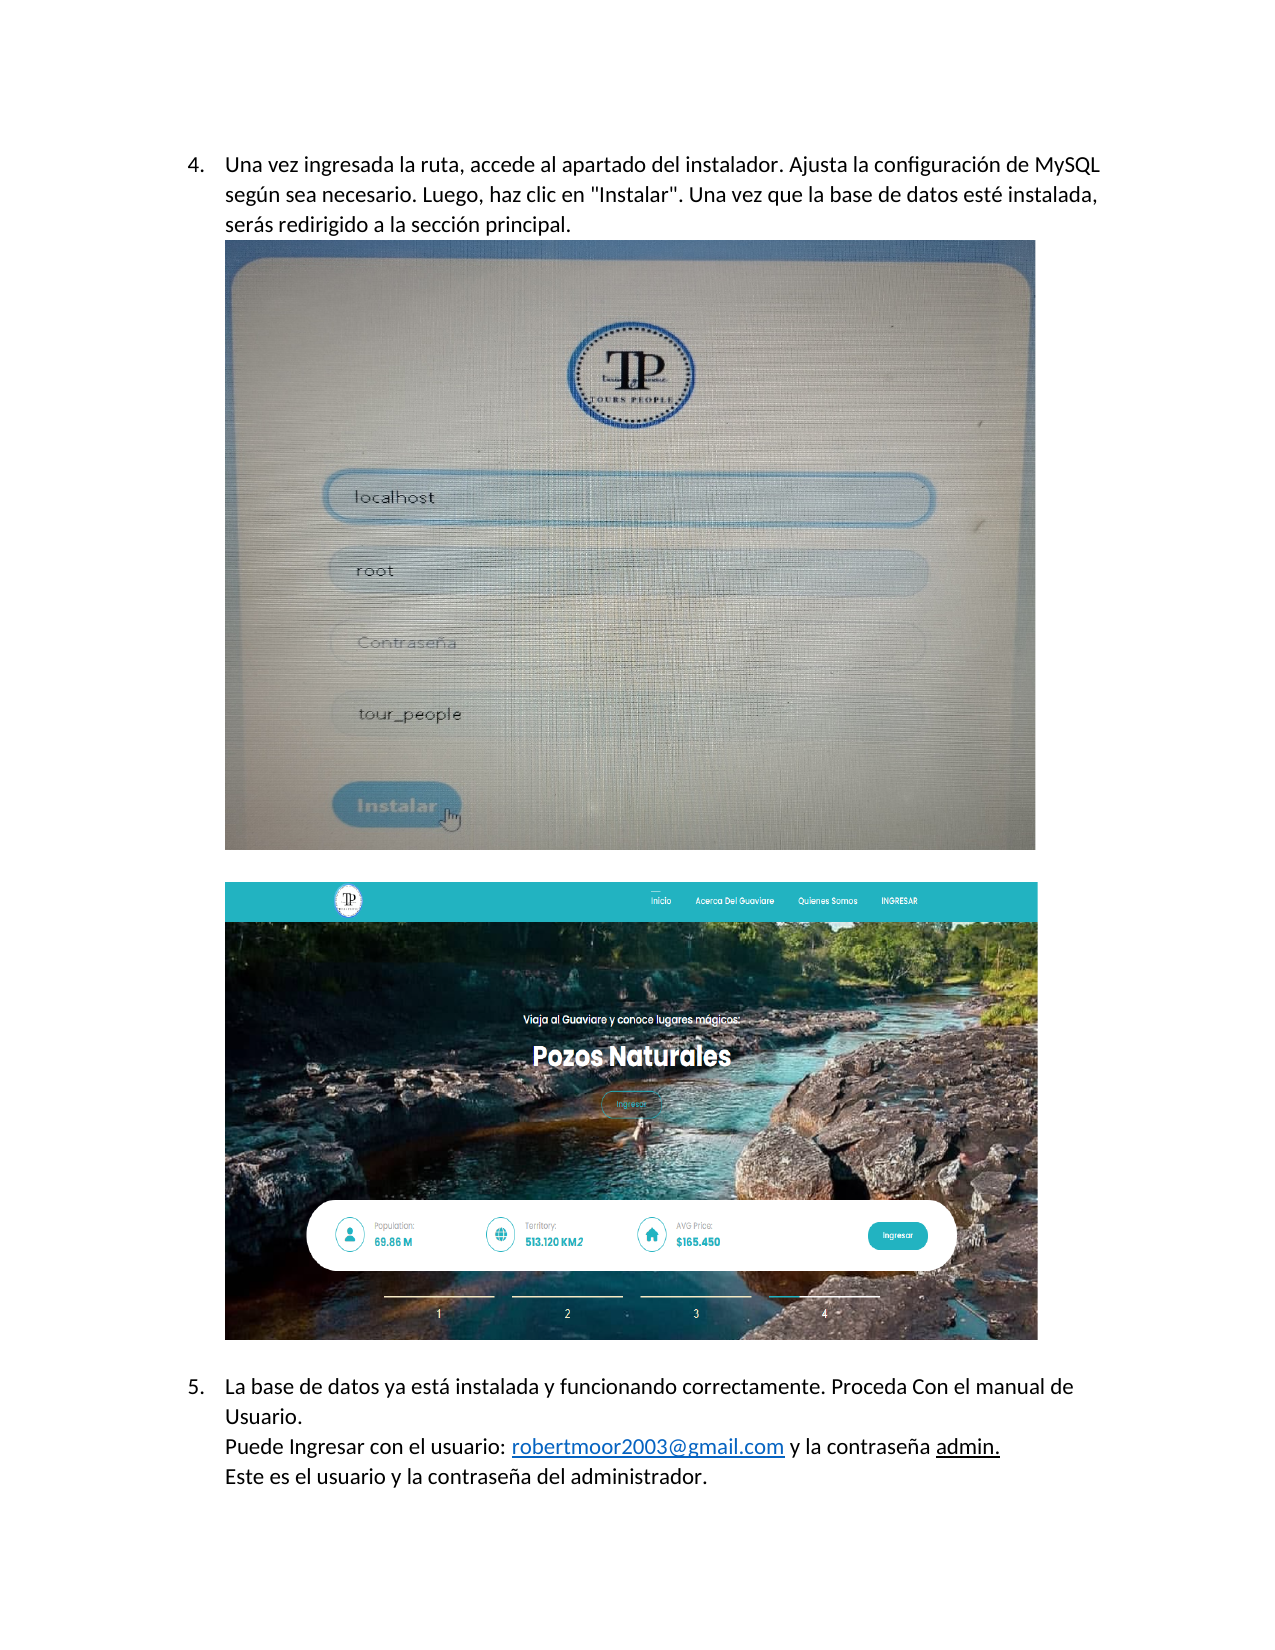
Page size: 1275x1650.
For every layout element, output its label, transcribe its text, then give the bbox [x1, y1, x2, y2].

list Una vez ingresada la ruta, accede al apartado del instalador. Ajusta la configuración de MySQL según sea necesario. Luego, haz clic en "Instalar". Una vez que la base de datos esté instalada, serás redirigido a la sección principal. [187, 150, 1125, 238]
list La base de datos ya está instalada y funcionando correctamente. Proceda Con el manual de Usuario. Puede Ingresar con el usuario: robertmoor2003@gmail.com y la contraseña admin. [187, 1372, 1125, 1460]
list Este es el usuario y la contraseña del administrador. [225, 1462, 1125, 1491]
picture [612, 1327, 622, 1333]
picture [225, 882, 1038, 1340]
picture [225, 240, 1036, 850]
picture [594, 1278, 612, 1284]
picture [595, 1297, 619, 1304]
